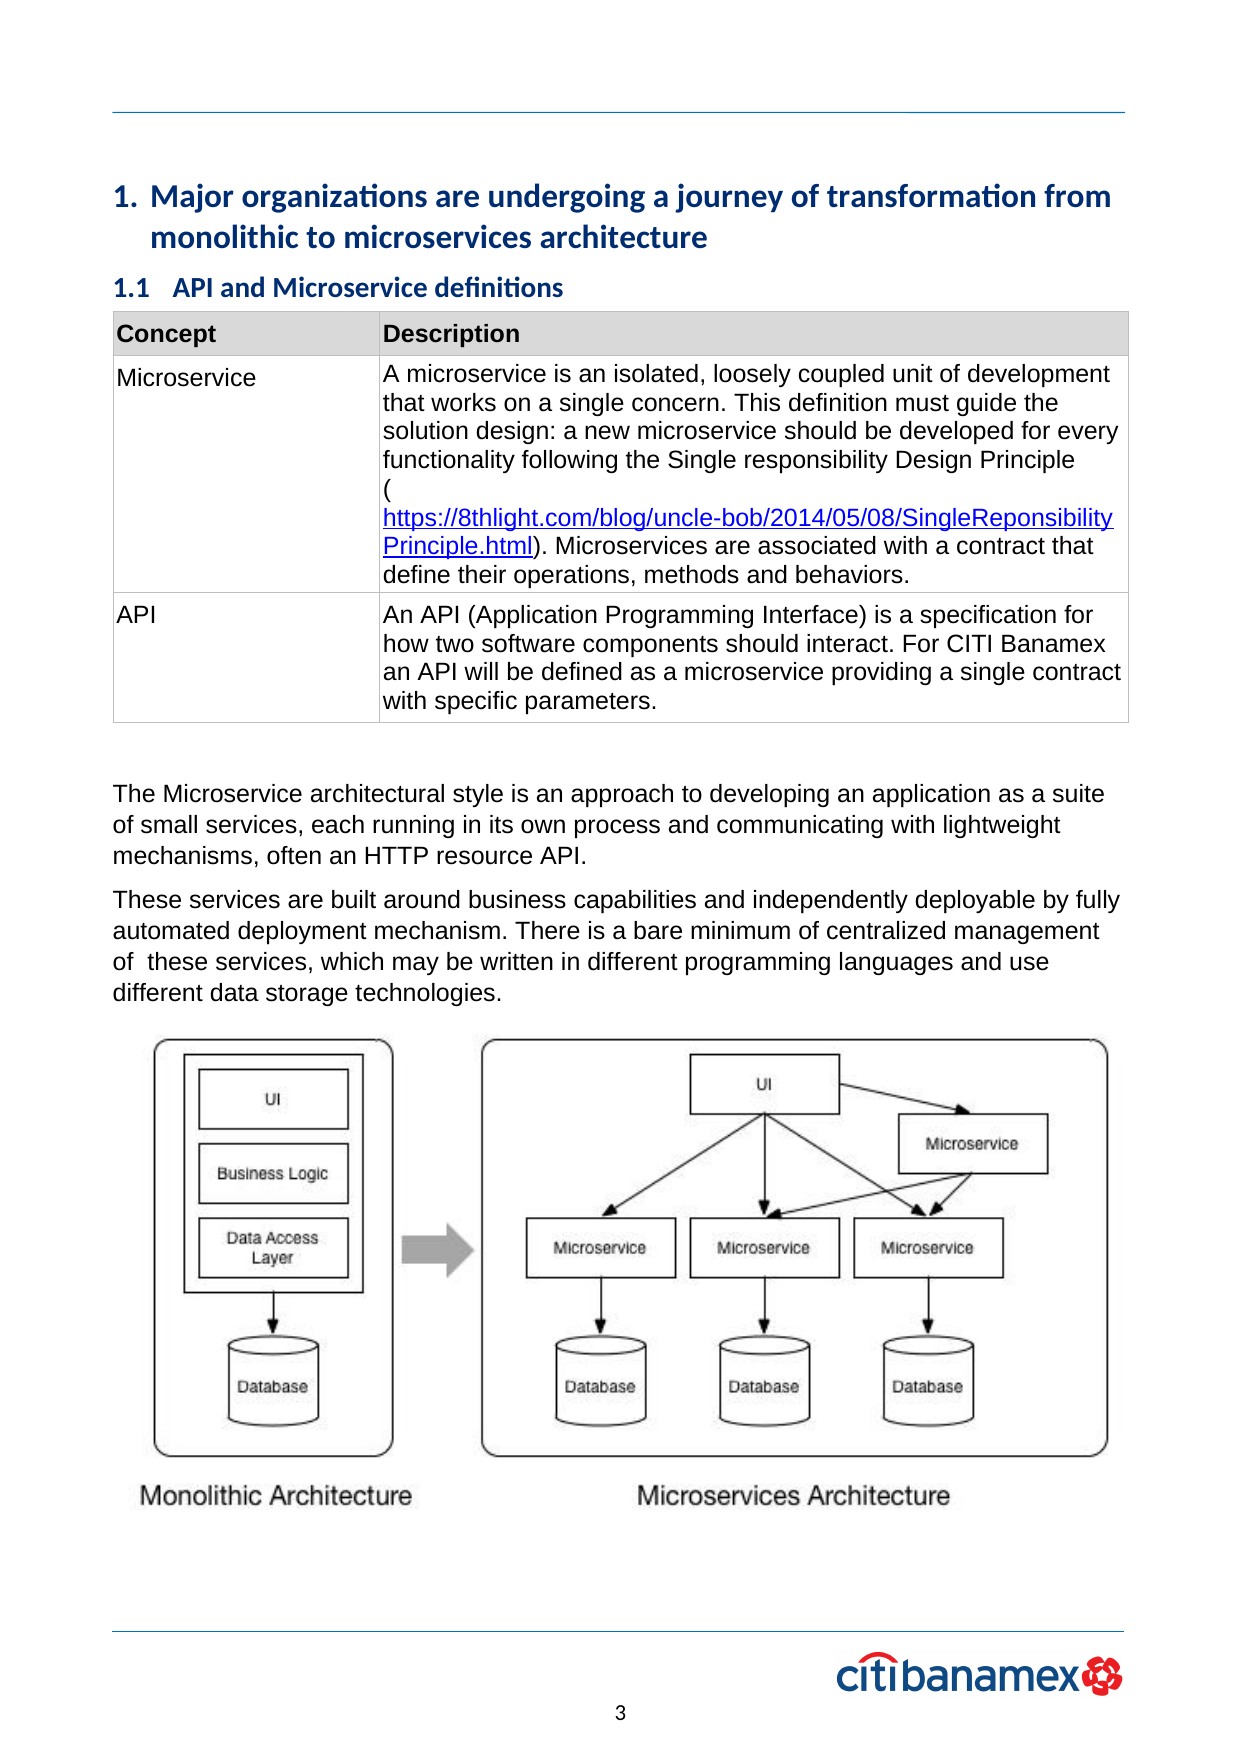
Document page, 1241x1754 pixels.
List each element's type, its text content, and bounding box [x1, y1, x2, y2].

picture [116, 1021, 1125, 1535]
table_header Description [380, 312, 1128, 355]
picture [834, 1650, 1125, 1700]
text The Microservice architectural style is an approach to developing an application as a suite of small services, each running in its own process and communicating with lightweight mechanisms, often an HTTP resource API. [112, 779, 1128, 870]
subtitle Major organizations are undergoing a journey of transformation from monolithic to microservices architecture [112, 175, 1128, 256]
table_cell Microservice [114, 356, 379, 592]
table_cell API [114, 593, 379, 722]
table_cell An API (Application Programming Interface) is a specification for how two software components should interact. For CITI Banamex an API will be defined as a microservice providing a single contract with specific parameters. [380, 593, 1128, 722]
table_cell A microservice is an isolated, loosely coupled unit of development that works on a single concern. This definition must guide the solution design: a new microservice should be developed for every functionality following the Single responsibility Design Principle (https://8thlight.com/blog/uncle-bob/2014/05/08/SingleReponsibilityPrinciple.html). Microservices are associated with a contract that define their operations, methods and behaviors. [380, 356, 1128, 592]
table_header Concept [114, 312, 379, 355]
subtitle API and Microservice definitions [112, 269, 1128, 304]
text These services are built around business capabilities and independently deployable by fully automated deployment mechanism. There is a bare minimum of centralized management of these services, which may be written in different programming languages and use different data storage technologies. [112, 884, 1128, 1006]
